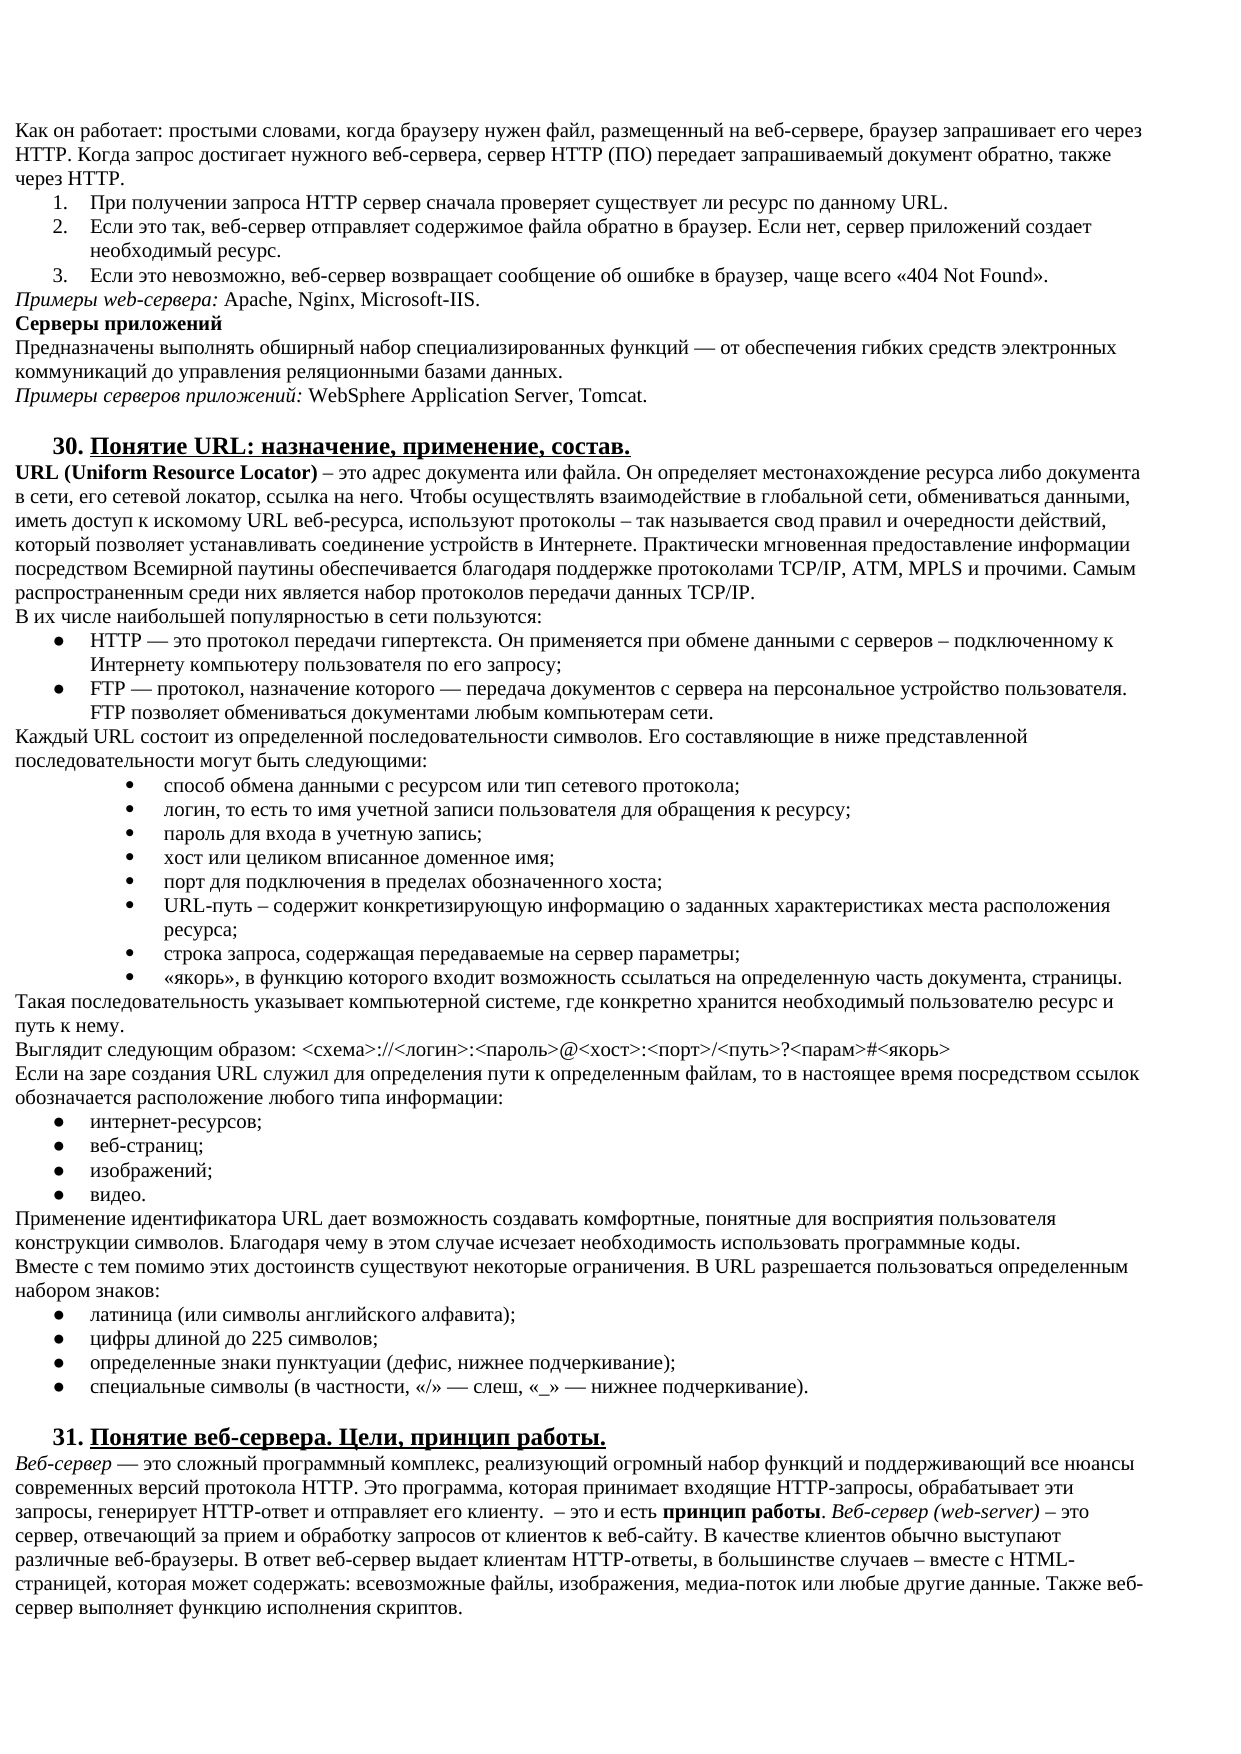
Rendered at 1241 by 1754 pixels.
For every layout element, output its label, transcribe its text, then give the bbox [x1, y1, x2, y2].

text Вместе с тем помимо этих достоинств существуют некоторые ограничения. В URL разрешается пользоваться определенным набором знаков: [15, 1254, 1152, 1302]
list URL-путь – содержит конкретизирующую информацию о заданных характеристиках места расположения ресурса; [126, 893, 1152, 941]
list определенные знаки пунктуации (дефис, нижнее подчеркивание); [52, 1350, 1152, 1374]
list веб-страниц; [52, 1133, 1152, 1157]
list Понятие веб-сервера. Цели, принцип работы. [52, 1422, 1152, 1451]
list Понятие URL: назначение, применение, состав. [52, 431, 1152, 460]
text Выглядит следующим образом: <схема>://<логин>:<пароль>@<хост>:<порт>/<путь>?<парам>#<якорь> [15, 1037, 1152, 1061]
list цифры длиной до 225 символов; [52, 1326, 1152, 1350]
text Примеры серверов приложений: WebSphere Application Server, Tomcat. [15, 383, 1152, 407]
list латиница (или символы английского алфавита); [52, 1302, 1152, 1326]
list HTTP — это протокол передачи гипертекста. Он применяется при обмене данными с серверов – подключенному к Интернету компьютеру пользователя по его запросу; [52, 628, 1152, 676]
list способ обмена данными с ресурсом или тип сетевого протокола; [126, 772, 1152, 797]
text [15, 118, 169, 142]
text Серверы приложений [15, 311, 1152, 335]
list строка запроса, содержащая передаваемые на сервер параметры; [126, 941, 1152, 965]
list пароль для входа в учетную запись; [126, 821, 1152, 845]
text Примеры web-сервера: Apache, Nginx, Microsoft-IIS. [15, 287, 1152, 311]
text Как он работает: простыми словами, когда браузеру нужен файл, размещенный на веб-сервере, браузер запрашивает его через HTTP. Когда запрос достигает нужного веб-сервера, сервер HTTP (ПО) передает запрашиваемый документ обратно, также через HTTP. [125, 118, 1152, 190]
text Веб-сервер — это сложный программный комплекс, реализующий огромный набор функций и поддерживающий все нюансы современных версий протокола HTTP. Это программа, которая принимает входящие HTTP-запросы, обрабатывает эти запросы, генерирует HTTP-ответ и отправляет его клиенту. – это и есть принцип работы. Веб-сервер (web-server) – это сервер, отвечающий за прием и обработку запросов от клиентов к веб-сайту. В качестве клиентов обычно выступают различные веб-браузеры. В ответ веб-сервер выдает клиентам HTTP-ответы, в большинстве случаев – вместе с HTML-страницей, которая может содержать: всевозможные файлы, изображения, медиа-поток или любые другие данные. Также веб-сервер выполняет функцию исполнения скриптов. [15, 1451, 1152, 1619]
list изображений; [52, 1157, 1152, 1182]
text URL (Uniform Resource Locator) – это адрес документа или файла. Он определяет местонахождение ресурса либо документа в сети, его сетевой локатор, ссылка на него. Чтобы осуществлять взаимодействие в глобальной сети, обмениваться данными, иметь доступ к искомому URL веб-ресурса, используют протоколы – так называется свод правил и очередности действий, который позволяет устанавливать соединение устройств в Интернете. Практически мгновенная предоставление информации посредством Всемирной паутины обеспечивается благодаря поддержке протоколами TCP/IP, ATM, MPLS и прочими. Самым распространенным среди них является набор протоколов передачи данных TCP/IP. [15, 460, 1152, 604]
list Если это так, веб-сервер отправляет содержимое файла обратно в браузер. Если нет, сервер приложений создает необходимый ресурс. [52, 214, 1152, 262]
list FTP — протокол, назначение которого — передача документов с сервера на персональное устройство пользователя. FTP позволяет обмениваться документами любым компьютерам сети. [52, 676, 1152, 724]
text Применение идентификатора URL дает возможность создавать комфортные, понятные для восприятия пользователя конструкции символов. Благодаря чему в этом случае исчезает необходимость использовать программные коды. [15, 1206, 1152, 1254]
text Каждый URL состоит из определенной последовательности символов. Его составляющие в ниже представленной последовательности могут быть следующими: [15, 724, 1152, 772]
text Предназначены выполнять обширный набор специализированных функций — от обеспечения гибких средств электронных коммуникаций до управления реляционными базами данных. [563, 335, 1152, 383]
list видео. [52, 1182, 1152, 1206]
list хост или целиком вписанное доменное имя; [126, 845, 1152, 869]
text Такая последовательность указывает компьютерной системе, где конкретно хранится необходимый пользователю ресурс и путь к нему. [15, 989, 1152, 1037]
list порт для подключения в пределах обозначенного хоста; [126, 869, 1152, 893]
list Если это невозможно, веб-сервер возвращает сообщение об ошибке в браузер, чаще всего «404 Not Found». [52, 262, 1152, 287]
list специальные символы (в частности, «/» — слеш, «_» — нижнее подчеркивание). [52, 1374, 1152, 1398]
list «якорь», в функцию которого входит возможность ссылаться на определенную часть документа, страницы. [126, 965, 1152, 989]
text Если на заре создания URL служил для определения пути к определенным файлам, то в настоящее время посредством ссылок обозначается расположение любого типа информации: [15, 1061, 1152, 1109]
list При получении запроса HTTP сервер сначала проверяет существует ли ресурс по данному URL. [52, 190, 1152, 214]
text В их числе наибольшей популярностью в сети пользуются: [15, 604, 1152, 628]
list логин, то есть то имя учетной записи пользователя для обращения к ресурсу; [126, 797, 1152, 821]
list интернет-ресурсов; [52, 1109, 1152, 1133]
